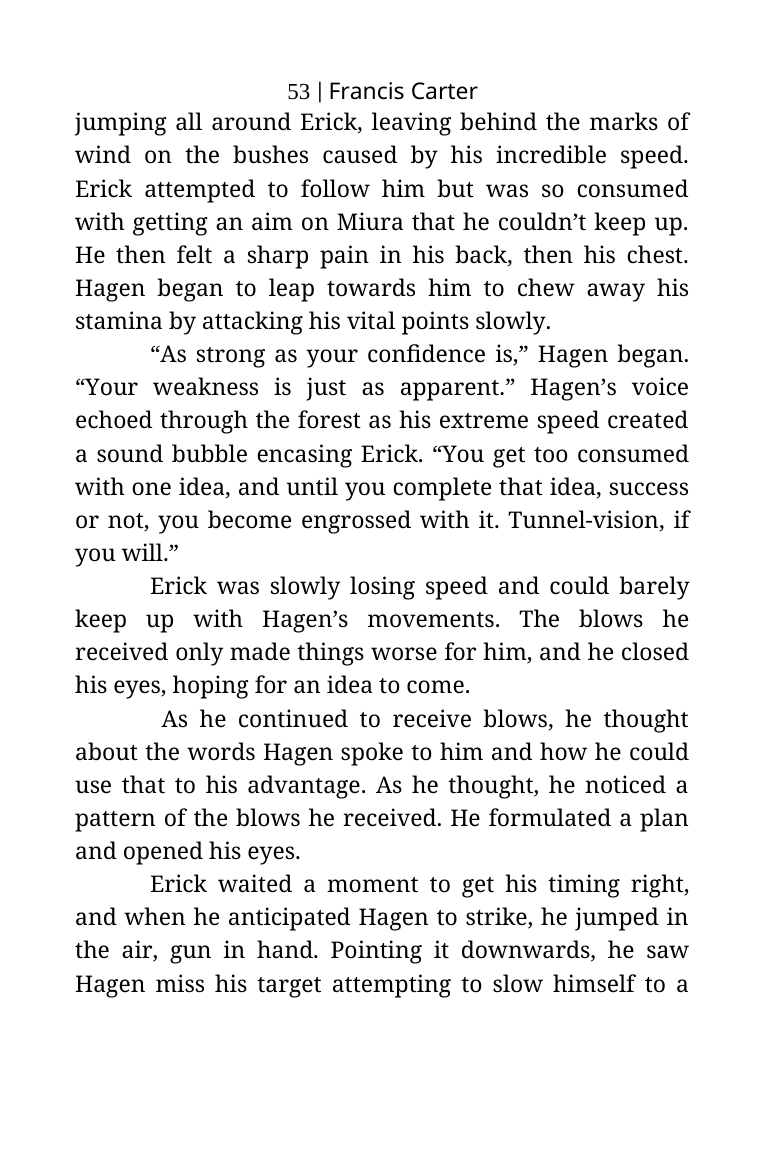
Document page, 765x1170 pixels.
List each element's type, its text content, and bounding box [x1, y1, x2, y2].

text As he continued to receive blows, he thought about the words Hagen spoke to him and how he could use that to his advantage. As he thought, he noticed a pattern of the blows he received. He formulated a plan and opened his eyes. [75, 702, 690, 866]
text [75, 106, 690, 336]
text Erick was slowly losing speed and could barely keep up with Hagen’s movements. The blows he received only made things worse for him, and he closed his eyes, hoping for an idea to come. [75, 570, 690, 701]
text “As strong as your confidence is,” Hagen began. “Your weakness is just as apparent.” Hagen’s voice echoed through the forest as his extreme speed created a sound bubble encasing Erick. “You get too consumed with one idea, and until you complete that idea, success or not, you become engrossed with it. Tunnel-vision, if you will.” [75, 338, 690, 568]
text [75, 868, 690, 999]
